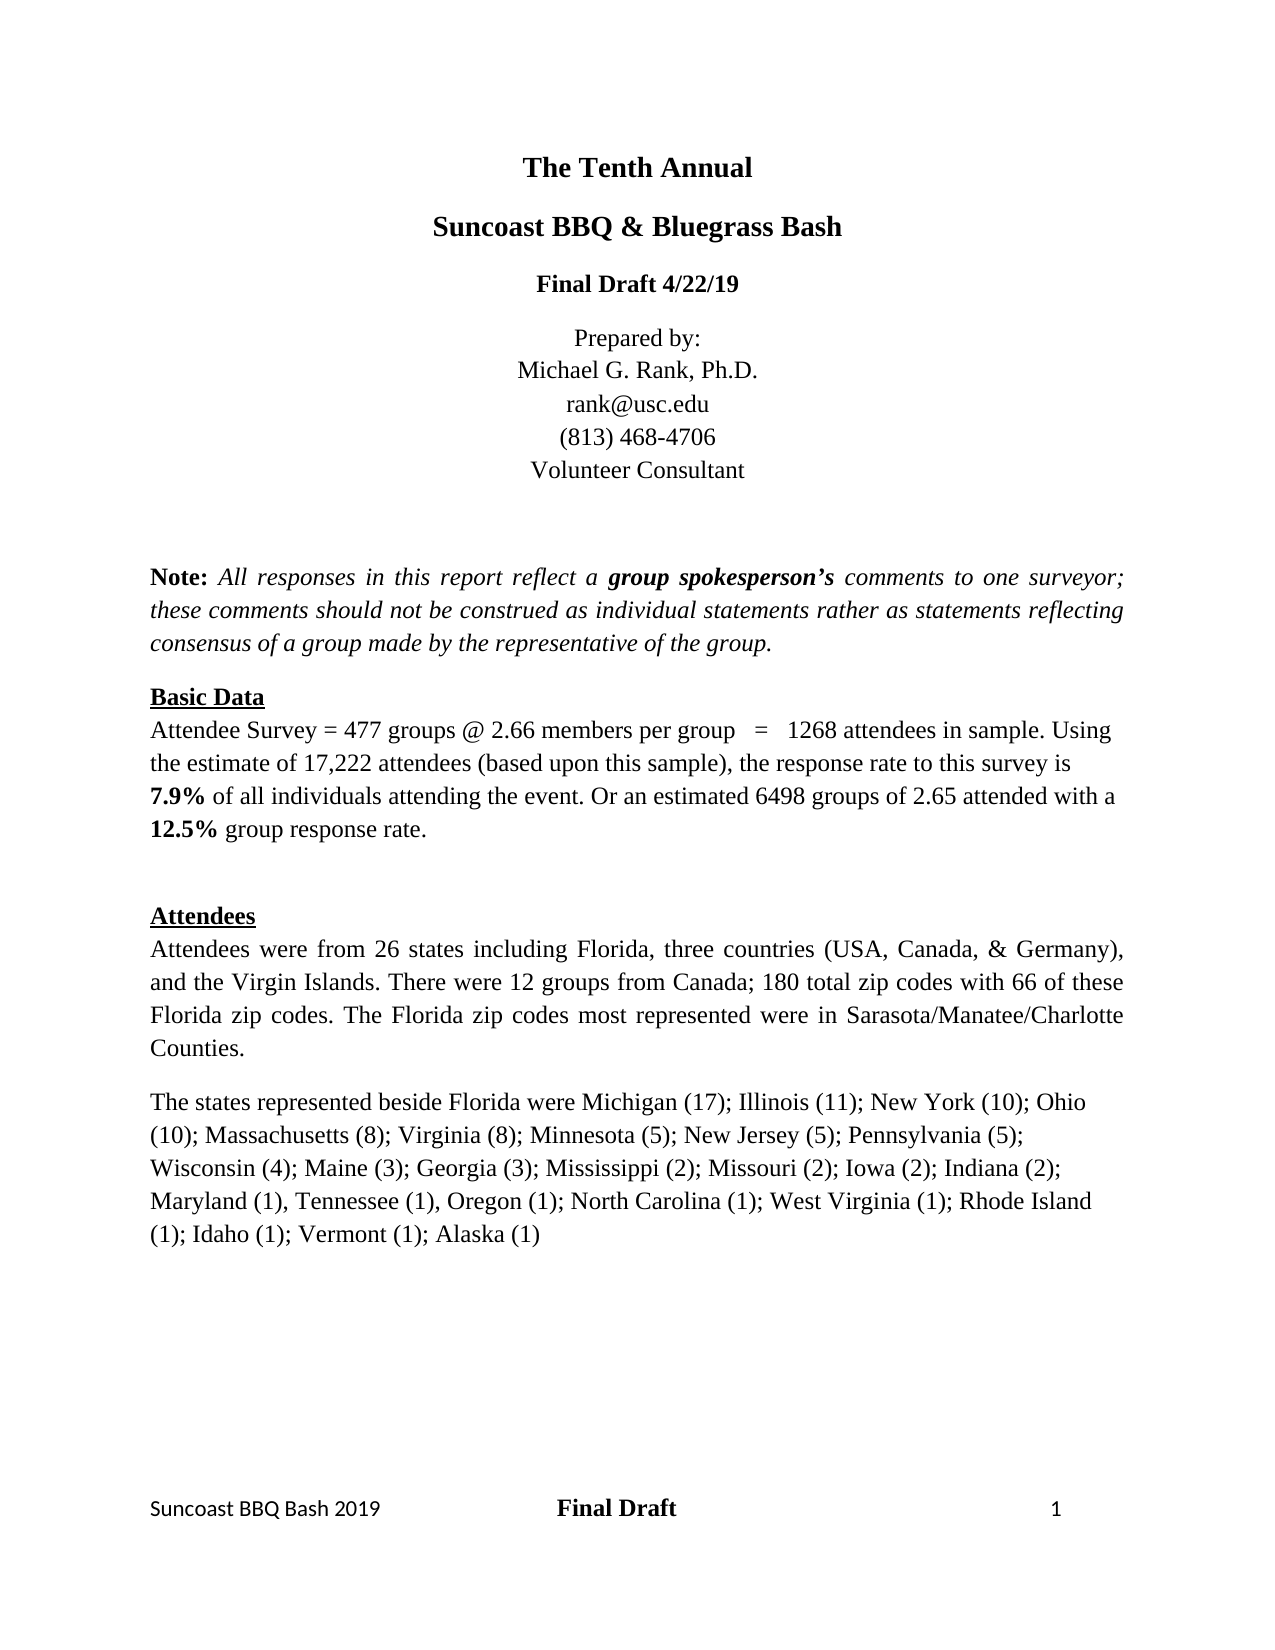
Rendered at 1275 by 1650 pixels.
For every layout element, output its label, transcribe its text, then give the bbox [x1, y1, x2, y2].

text Attendees Attendees were from 26 states including Florida, three countries (USA, Canada, & Germany), and the Virgin Islands. There were 12 groups from Canada; 180 total zip codes with 66 of these Florida zip codes. The Florida zip codes most represented were in Sarasota/Manatee/Charlotte Counties. [150, 901, 1125, 1062]
text Final Draft 4/22/19 [150, 269, 1125, 297]
text Note: All responses in this report reflect a group spokesperson’s comments to one surveyor; these comments should not be construed as individual statements rather as statements reflecting consensus of a group made by the representative of the group. [150, 562, 1125, 657]
text Basic Data Attendee Survey = 477 groups @ 2.66 members per group = 1268 attendees in sample. Using the estimate of 17,222 attendees (based upon this sample), the response rate to this survey is 7.9% of all individuals attending the event. Or an estimated 6498 groups of 2.65 attended with a 12.5% group response rate. [150, 682, 1125, 876]
text Suncoast BBQ & Bluegrass Bash [150, 209, 1125, 243]
text Prepared by: Michael G. Rank, Ph.D. rank@usc.edu (813) 468-4706 Volunteer Consultant [150, 323, 1125, 483]
text The states represented beside Florida were Michigan (17); Illinois (11); New York (10); Ohio (10); Massachusetts (8); Virginia (8); Minnesota (5); New Jersey (5); Pennsylvania (5); Wisconsin (4); Maine (3); Georgia (3); Mississippi (2); Missouri (2); Iowa (2); Indiana (2); Maryland (1), Tennessee (1), Oregon (1); North Carolina (1); West Virginia (1); Rhode Island (1); Idaho (1); Vermont (1); Alaska (1) [150, 1087, 1125, 1248]
text The Tenth Annual [150, 150, 1125, 183]
